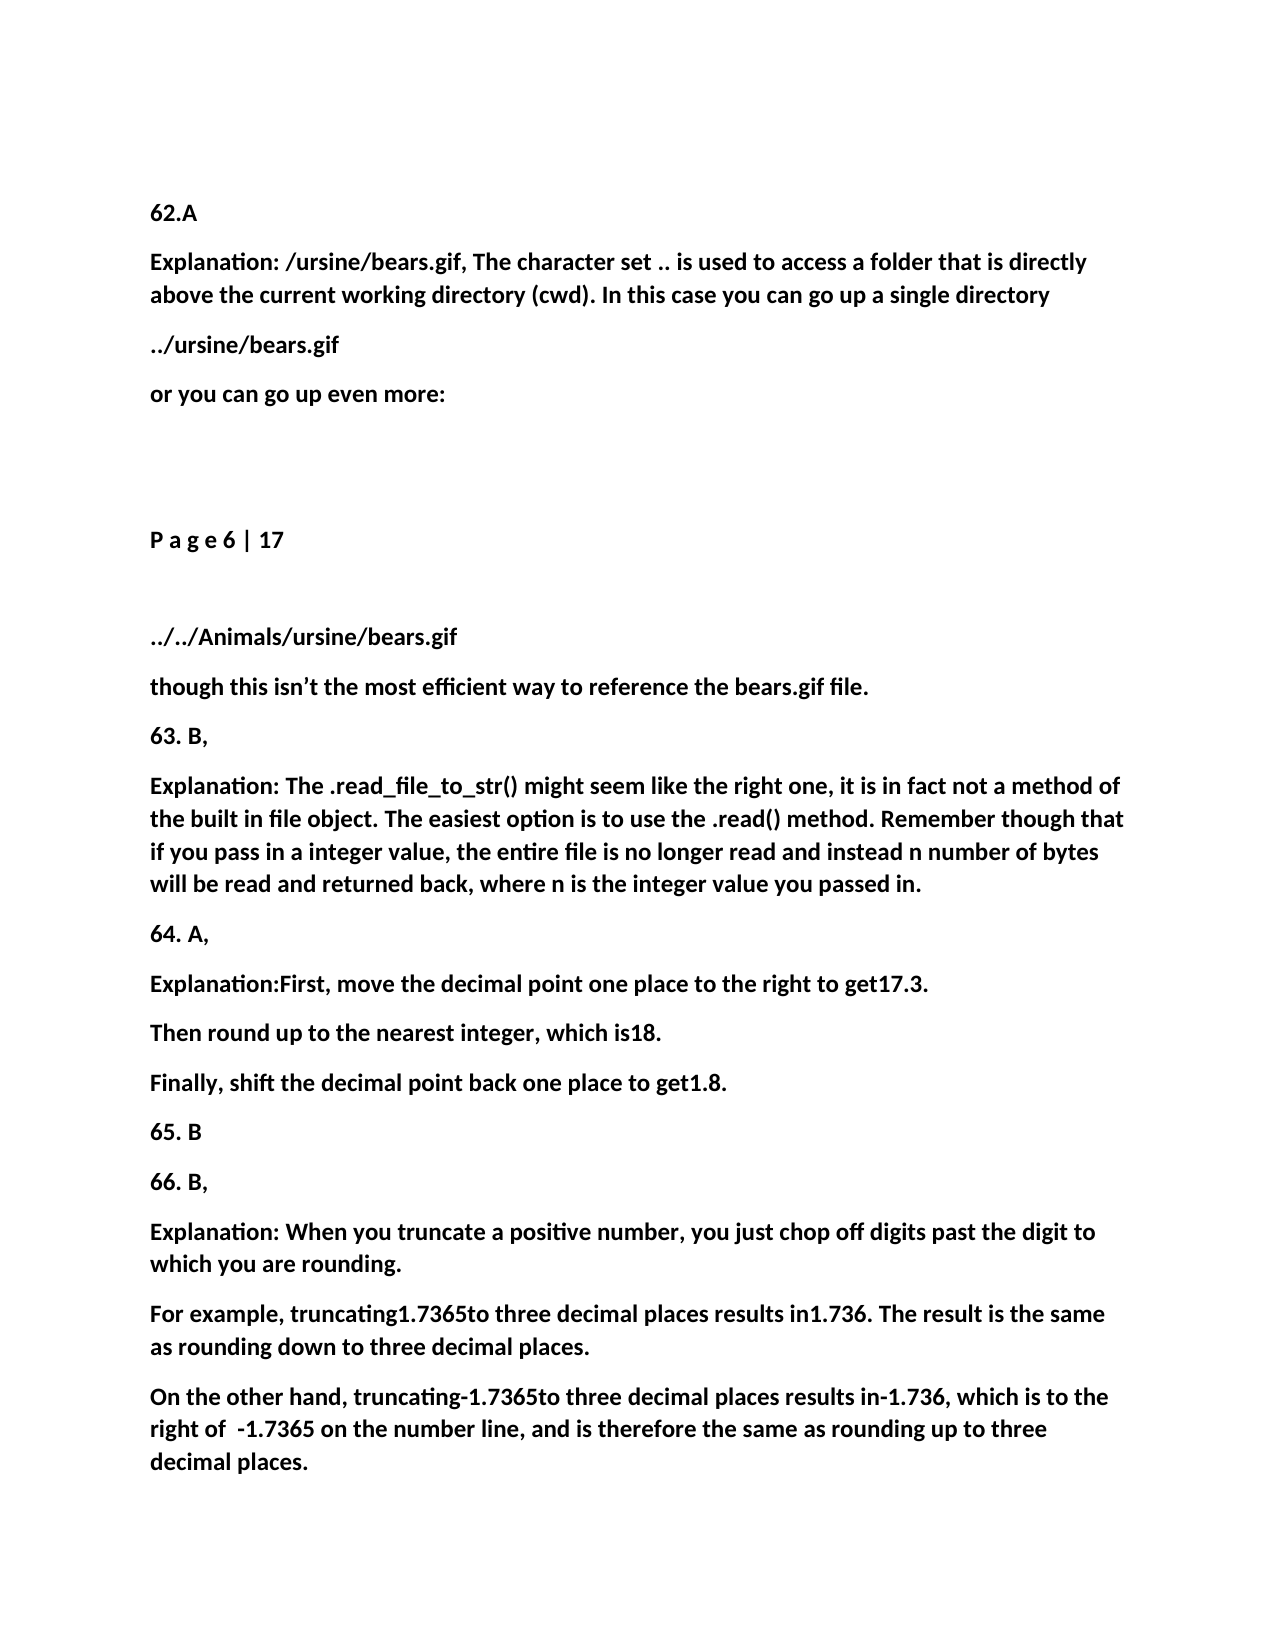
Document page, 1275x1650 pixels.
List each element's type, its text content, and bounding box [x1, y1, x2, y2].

text Finally, shift the decimal point back one place to get1.8. [150, 1067, 1125, 1097]
text Then round up to the nearest integer, which is18. [150, 1017, 1125, 1048]
text Explanation: When you truncate a positive number, you just chop off digits past the digit to which you are rounding. [150, 1216, 1125, 1279]
text though this isn’t the most efficient way to reference the bears.gif file. [150, 671, 1125, 701]
text or you can go up even more: [150, 378, 1125, 409]
text 66. B, [150, 1166, 1125, 1197]
text Explanation:First, move the decimal point one place to the right to get17.3. [150, 968, 1125, 998]
text 65. B [150, 1116, 1125, 1147]
text On the other hand, truncating-1.7365to three decimal places results in-1.736, which is to the right of -1.7365 on the number line, and is therefore the same as rounding up to three decimal places. [150, 1381, 1125, 1477]
text P a g e 6 | 17 [150, 524, 1125, 555]
text ../ursine/bears.gif [150, 329, 1125, 359]
text 63. B, [150, 720, 1125, 751]
text Explanation: The .read_file_to_str() might seem like the right one, it is in fact not a method of the built in file object. The easiest option is to use the .read() method. Remember though that if you pass in a integer value, the entire file is no longer read and instead n number of bytes will be read and returned back, where n is the integer value you passed in. [150, 770, 1125, 899]
text 62.A [150, 197, 1125, 227]
text Explanation: /ursine/bears.gif, The character set .. is used to access a folder that is directly above the current working directory (cwd). In this case you can go up a single directory [150, 246, 1125, 310]
text ../../Animals/ursine/bears.gif [150, 621, 1125, 652]
text 64. A, [150, 918, 1125, 949]
text For example, truncating1.7365to three decimal places results in1.736. The result is the same as rounding down to three decimal places. [150, 1298, 1125, 1362]
